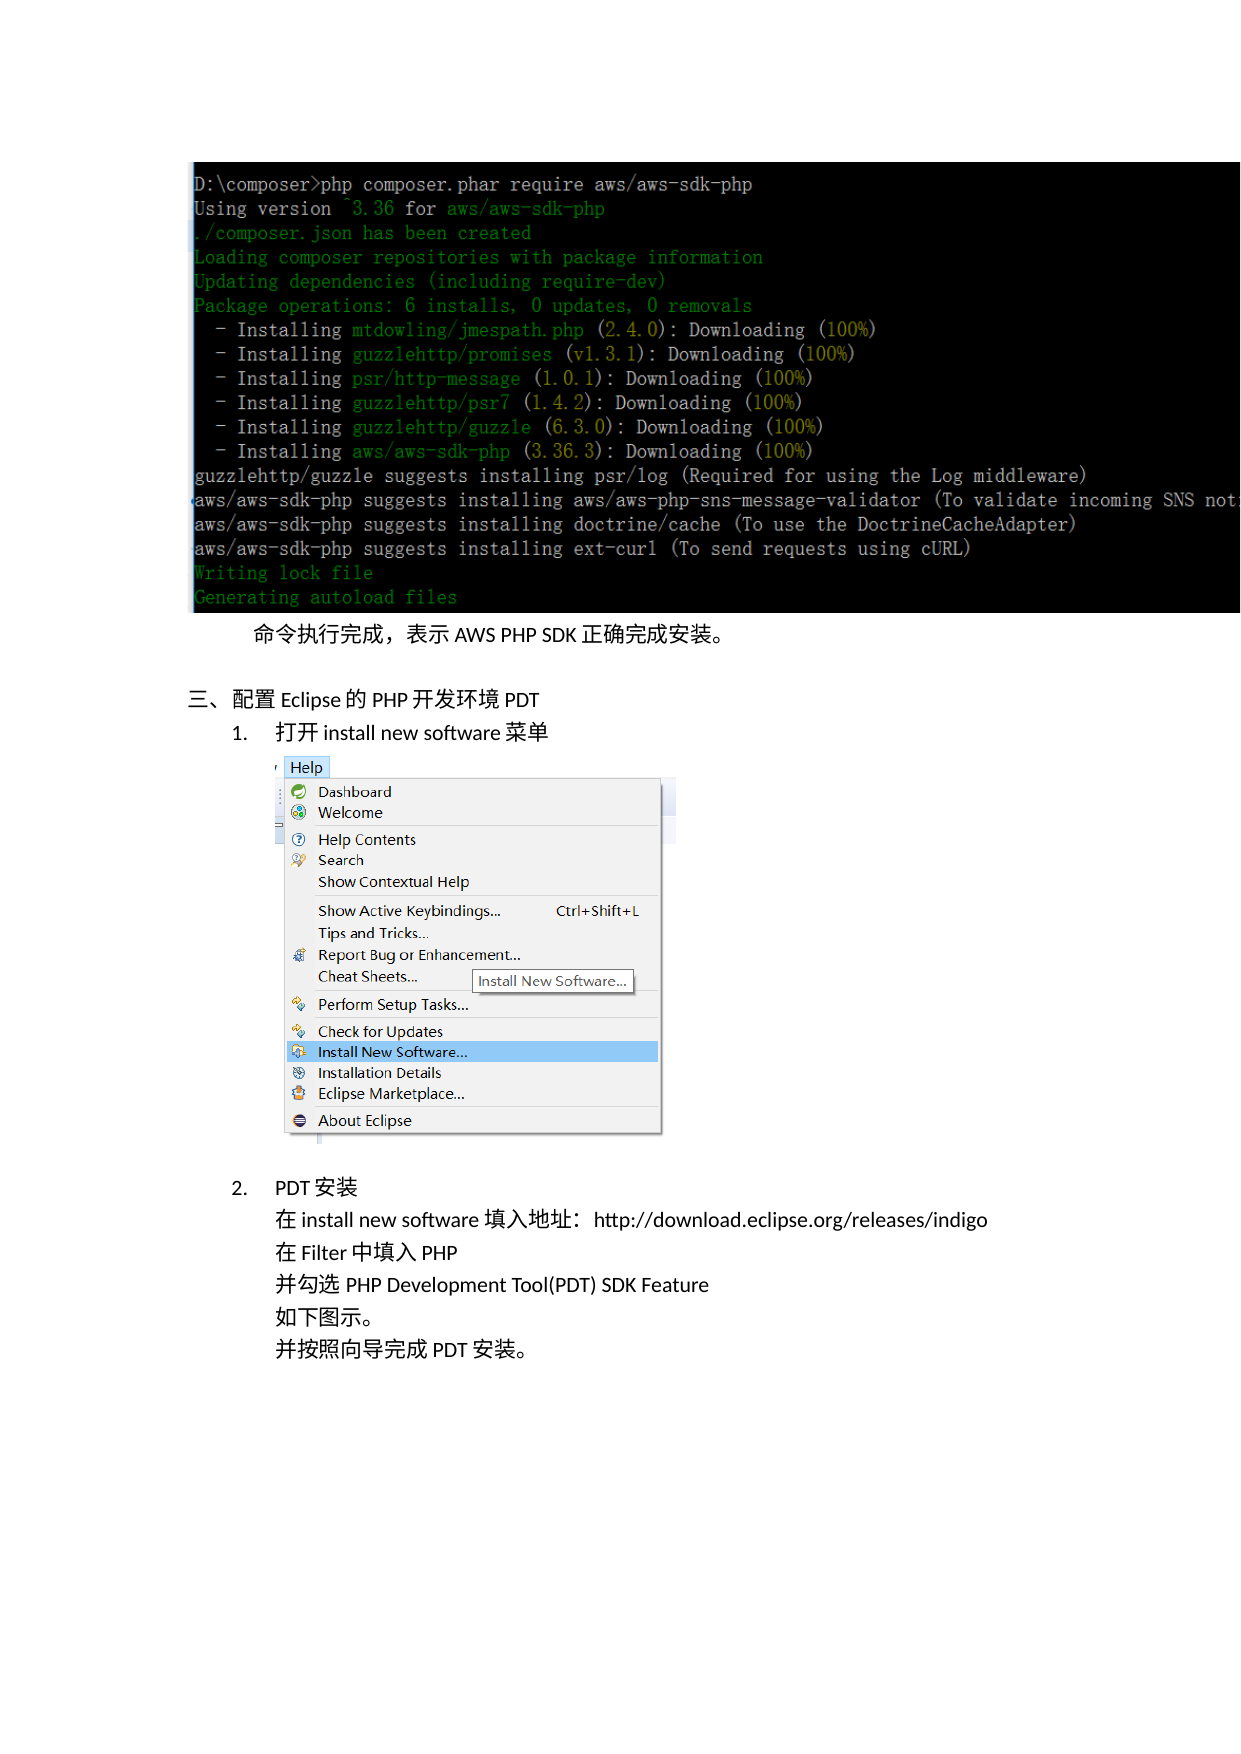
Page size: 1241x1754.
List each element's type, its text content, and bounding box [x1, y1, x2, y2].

list 并按照向导完成PDT安装。 [275, 1332, 1053, 1364]
list PDT安装 [231, 1169, 1053, 1202]
picture [275, 747, 676, 1144]
text 命令执行完成，表示AWS PHP SDK正确完成安装。 [187, 617, 1053, 649]
list 在Filter中填入PHP [275, 1234, 1053, 1267]
list 配置Eclipse的PHP开发环境PDT [187, 682, 1053, 714]
list 在install new software 填入地址：http://download.eclipse.org/releases/indigo [275, 1202, 1053, 1234]
list 并勾选 PHP Development Tool(PDT) SDK Feature [275, 1267, 1053, 1299]
list 如下图示。 [275, 1299, 1053, 1332]
list 打开install new software菜单 [231, 714, 1053, 747]
